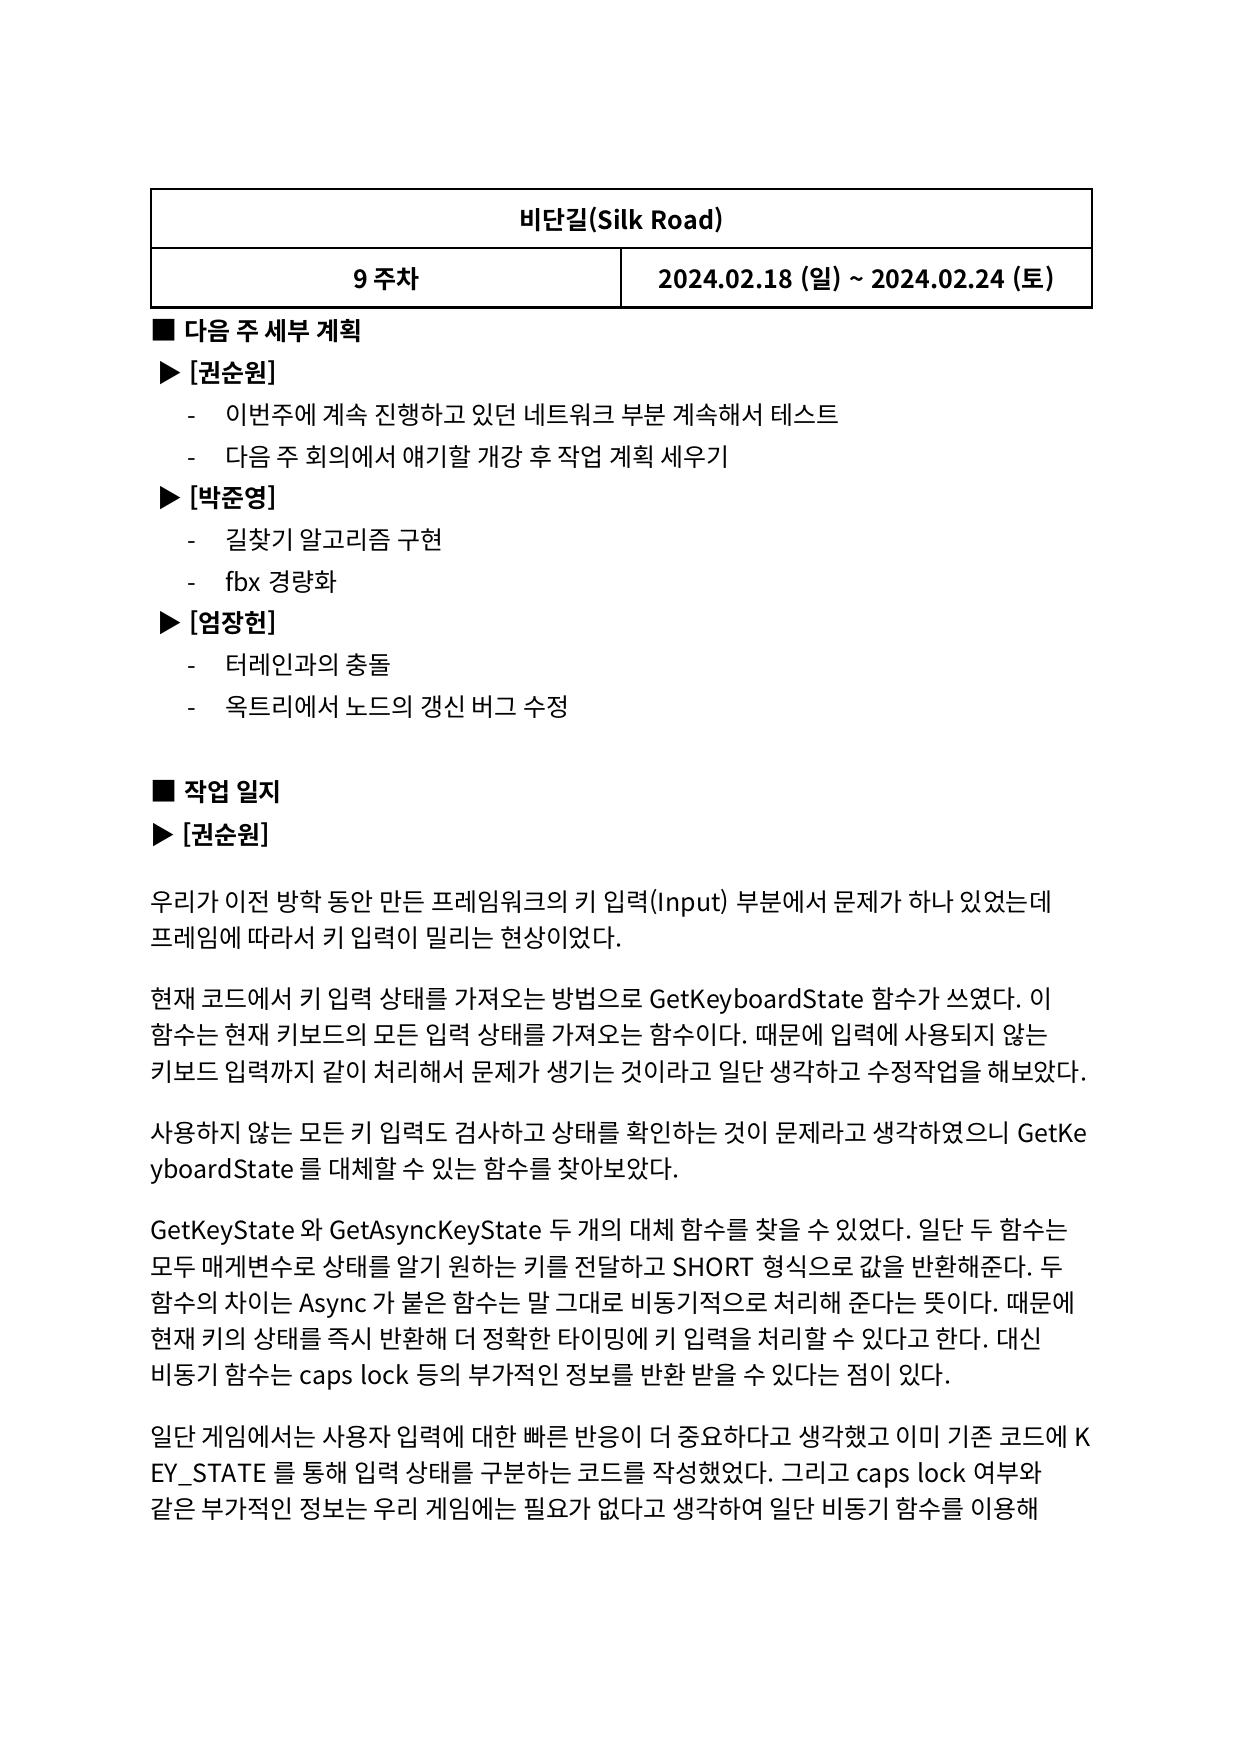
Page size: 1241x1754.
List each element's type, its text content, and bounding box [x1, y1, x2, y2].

text 우리가 이전 방학 동안 만든 프레임워크의 키 입력(Input) 부분에서 문제가 하나 있었는데 프레임에 따라서 키 입력이 밀리는 현상이었다. [150, 882, 1090, 954]
text 사용하지 않는 모든 키 입력도 검사하고 상태를 확인하는 것이 문제라고 생각하였으니 GetKeyboardState를 대체할 수 있는 함수를 찾아보았다. [150, 1113, 1090, 1186]
text GetKeyState와 GetAsyncKeyState 두 개의 대체 함수를 찾을 수 있었다. 일단 두 함수는 모두 매게변수로 상태를 알기 원하는 키를 전달하고 SHORT 형식으로 값을 반환해준다. 두 함수의 차이는 Async가 붙은 함수는 말 그대로 비동기적으로 처리해 준다는 뜻이다. 때문에 현재 키의 상태를 즉시 반환해 더 정확한 타이밍에 키 입력을 처리할 수 있다고 한다. 대신 비동기 함수는 caps lock 등의 부가적인 정보를 반환 받을 수 있다는 점이 있다. [150, 1211, 1090, 1392]
list 이번주에 계속 진행하고 있던 네트워크 부분 계속해서 테스트 [187, 395, 1090, 432]
list 다음 주 회의에서 얘기할 개강 후 작업 계획 세우기 [187, 437, 1090, 473]
table_cell 9주차 [152, 249, 620, 306]
list 길찾기 알고리즘 구현 [187, 520, 1090, 557]
text ▶ [엄장헌] [150, 604, 1090, 640]
list fbx 경량화 [187, 562, 1090, 598]
table_header 비단길(Silk Road) [152, 190, 1091, 247]
text ▶ [권순원] [150, 815, 1090, 852]
text 현재 코드에서 키 입력 상태를 가져오는 방법으로 GetKeyboardState 함수가 쓰였다. 이 함수는 현재 키보드의 모든 입력 상태를 가져오는 함수이다. 때문에 입력에 사용되지 않는 키보드 입력까지 같이 처리해서 문제가 생기는 것이라고 일단 생각하고 수정작업을 해보았다. [150, 979, 1090, 1088]
text ■ 작업 일지 [150, 770, 1090, 809]
text ▶ [박준영] [150, 479, 1090, 515]
text ▶ [권순원] [150, 354, 1090, 390]
list 옥트리에서 노드의 갱신 버그 수정 [187, 687, 1090, 723]
text ■ 다음 주 세부 계획 [150, 309, 1090, 348]
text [150, 1417, 1090, 1526]
table_cell 2024.02.18 (일) ~ 2024.02.24 (토) [622, 249, 1091, 306]
list 터레인과의 충돌 [187, 645, 1090, 682]
